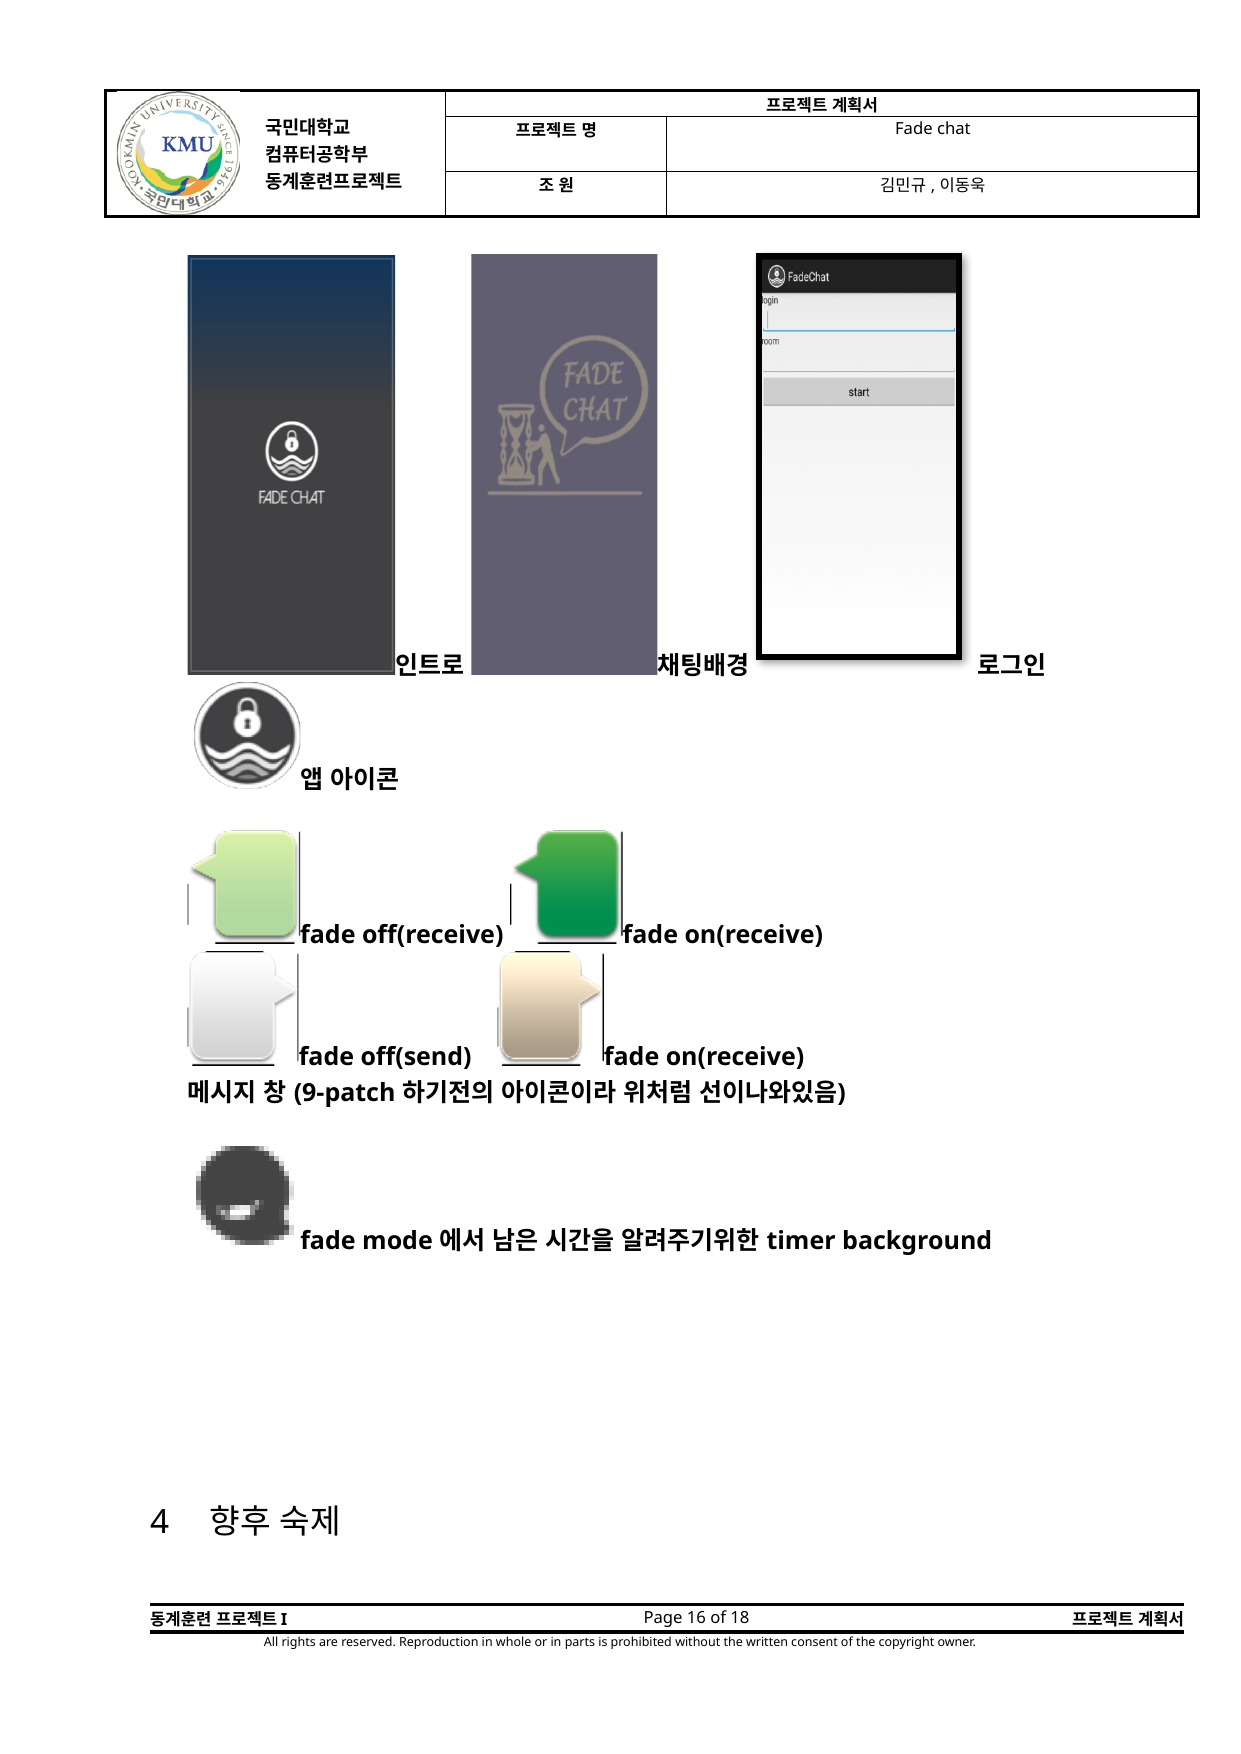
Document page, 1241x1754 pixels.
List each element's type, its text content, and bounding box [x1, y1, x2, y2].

picture [116, 91, 240, 215]
picture [471, 254, 658, 675]
picture [510, 830, 623, 944]
text 메시지 창 (9-patch 하기전의 아이콘이라 위처럼 선이나와있음) [150, 1073, 1090, 1109]
text fade off(receive) fade on(receive) [150, 830, 1090, 951]
text fade mode 에서 남은 시간을 알려주기위한 timer background [150, 1143, 1090, 1256]
picture [187, 830, 300, 944]
text 앱 아이콘 [150, 682, 1090, 796]
picture [193, 682, 301, 789]
picture [187, 951, 299, 1066]
subtitle 향후 숙제 [150, 1495, 1090, 1543]
picture [762, 259, 956, 654]
picture [187, 255, 396, 675]
picture [187, 1142, 294, 1250]
picture [497, 951, 604, 1066]
text fade off(send) fade on(receive) [150, 951, 1090, 1073]
